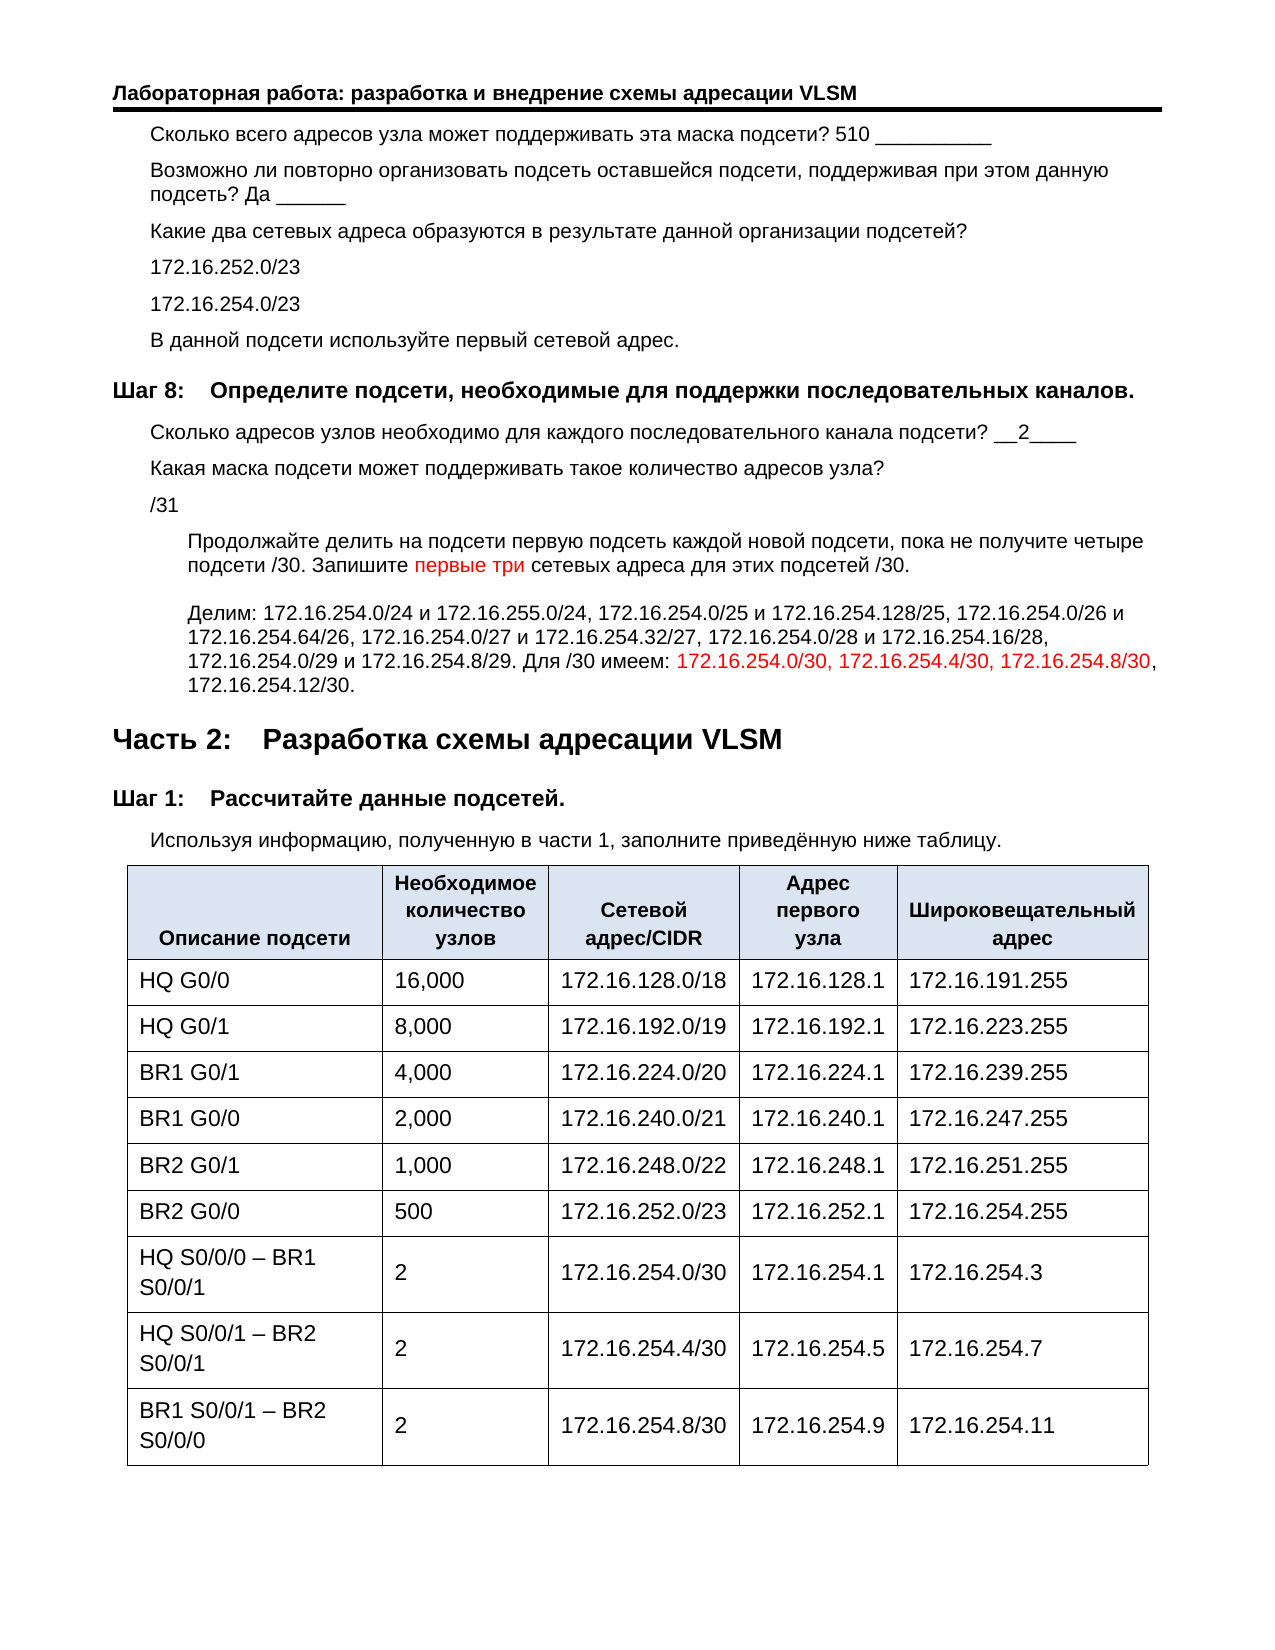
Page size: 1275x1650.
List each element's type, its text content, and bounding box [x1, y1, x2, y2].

table_cell 172.16.248.0/22 [549, 1144, 739, 1189]
list Часть 2: Разработка схемы адресации VLSM [112, 722, 1162, 755]
table_cell 172.16.240.1 [740, 1098, 897, 1143]
table_cell 172.16.224.1 [740, 1052, 897, 1097]
table_cell 172.16.254.3 [898, 1237, 1148, 1312]
text 172.16.254.0/23 [150, 292, 1162, 316]
text Возможно ли повторно организовать подсеть оставшейся подсети, поддерживая при этом данную подсеть? Да ______ [150, 158, 1162, 206]
table_cell 172.16.254.1 [740, 1237, 897, 1312]
table_header Адрес первого узла [740, 866, 897, 959]
table_cell HQ G0/1 [128, 1006, 382, 1051]
list Продолжайте делить на подсети первую подсеть каждой новой подсети, пока не получите четыре подсети /30. Запишите первые три сетевых адреса для этих подсетей /30. Делим: 172.16.254.0/24 и 172.16.255.0/24, 172.16.254.0/25 и 172.16.254.128/25, 172.16.254.0/26 и 172.16.254.64/26, 172.16.254.0/27 и 172.16.254.32/27, 172.16.254.0/28 и 172.16.254.16/28, 172.16.254.0/29 и 172.16.254.8/29. Для /30 имеем: 172.16.254.0/30, 172.16.254.4/30, 172.16.254.8/30, 172.16.254.12/30. [187, 529, 1162, 697]
table_cell BR2 G0/1 [128, 1144, 382, 1189]
table_cell 172.16.252.0/23 [549, 1191, 739, 1236]
text Сколько адресов узлов необходимо для каждого последовательного канала подсети? __2____ [150, 420, 1162, 444]
table_cell 500 [383, 1191, 548, 1236]
table_cell 172.16.254.9 [740, 1389, 897, 1465]
text 172.16.252.0/23 [150, 255, 1162, 279]
table_cell 2 [383, 1237, 548, 1312]
text Какая маска подсети может поддерживать такое количество адресов узла? [150, 456, 1162, 480]
table_cell 2,000 [383, 1098, 548, 1143]
table_cell 172.16.252.1 [740, 1191, 897, 1236]
table_cell 172.16.192.0/19 [549, 1006, 739, 1051]
table_header Описание подсети [128, 866, 382, 959]
table_cell 172.16.254.8/30 [549, 1389, 739, 1465]
table_cell 172.16.239.255 [898, 1052, 1148, 1097]
table_cell 172.16.223.255 [898, 1006, 1148, 1051]
table_cell BR1 G0/0 [128, 1098, 382, 1143]
table_cell 8,000 [383, 1006, 548, 1051]
table_cell 2 [383, 1389, 548, 1465]
text Сколько всего адресов узла может поддерживать эта маска подсети? 510 __________ [150, 122, 1162, 146]
table_header Сетевой адрес/CIDR [549, 866, 739, 959]
table_cell BR1 S0/0/1 – BR2 S0/0/0 [128, 1389, 382, 1465]
table_cell HQ G0/0 [128, 960, 382, 1005]
table_cell 172.16.248.1 [740, 1144, 897, 1189]
table_cell 172.16.254.11 [898, 1389, 1148, 1465]
table_cell 172.16.254.4/30 [549, 1313, 739, 1388]
table_cell 172.16.224.0/20 [549, 1052, 739, 1097]
text Используя информацию, полученную в части 1, заполните приведённую ниже таблицу. [150, 828, 1162, 852]
table_cell 16,000 [383, 960, 548, 1005]
table_cell HQ S0/0/0 – BR1 S0/0/1 [128, 1237, 382, 1312]
text Какие два сетевых адреса образуются в результате данной организации подсетей? [150, 219, 1162, 243]
table_cell 172.16.191.255 [898, 960, 1148, 1005]
text /31 [150, 493, 1162, 517]
table_cell BR2 G0/0 [128, 1191, 382, 1236]
text Определите подсети, необходимые для поддержки последовательных каналов. [112, 377, 1162, 403]
table_cell 172.16.254.0/30 [549, 1237, 739, 1312]
table_cell 172.16.251.255 [898, 1144, 1148, 1189]
table_cell 172.16.254.7 [898, 1313, 1148, 1388]
table_cell 172.16.240.0/21 [549, 1098, 739, 1143]
table_cell 172.16.192.1 [740, 1006, 897, 1051]
table_cell HQ S0/0/1 – BR2 S0/0/1 [128, 1313, 382, 1388]
table_cell 4,000 [383, 1052, 548, 1097]
table_cell 172.16.254.255 [898, 1191, 1148, 1236]
text В данной подсети используйте первый сетевой адрес. [150, 328, 1162, 352]
table_header Широковещательный адрес [898, 866, 1148, 959]
table_cell BR1 G0/1 [128, 1052, 382, 1097]
list Рассчитайте данные подсетей. [112, 785, 1162, 812]
table_cell 1,000 [383, 1144, 548, 1189]
table_cell 172.16.254.5 [740, 1313, 897, 1388]
table_cell 172.16.128.0/18 [549, 960, 739, 1005]
table_cell 2 [383, 1313, 548, 1388]
table_cell 172.16.128.1 [740, 960, 897, 1005]
table_header Необходимое количество узлов [383, 866, 548, 959]
table_cell 172.16.247.255 [898, 1098, 1148, 1143]
